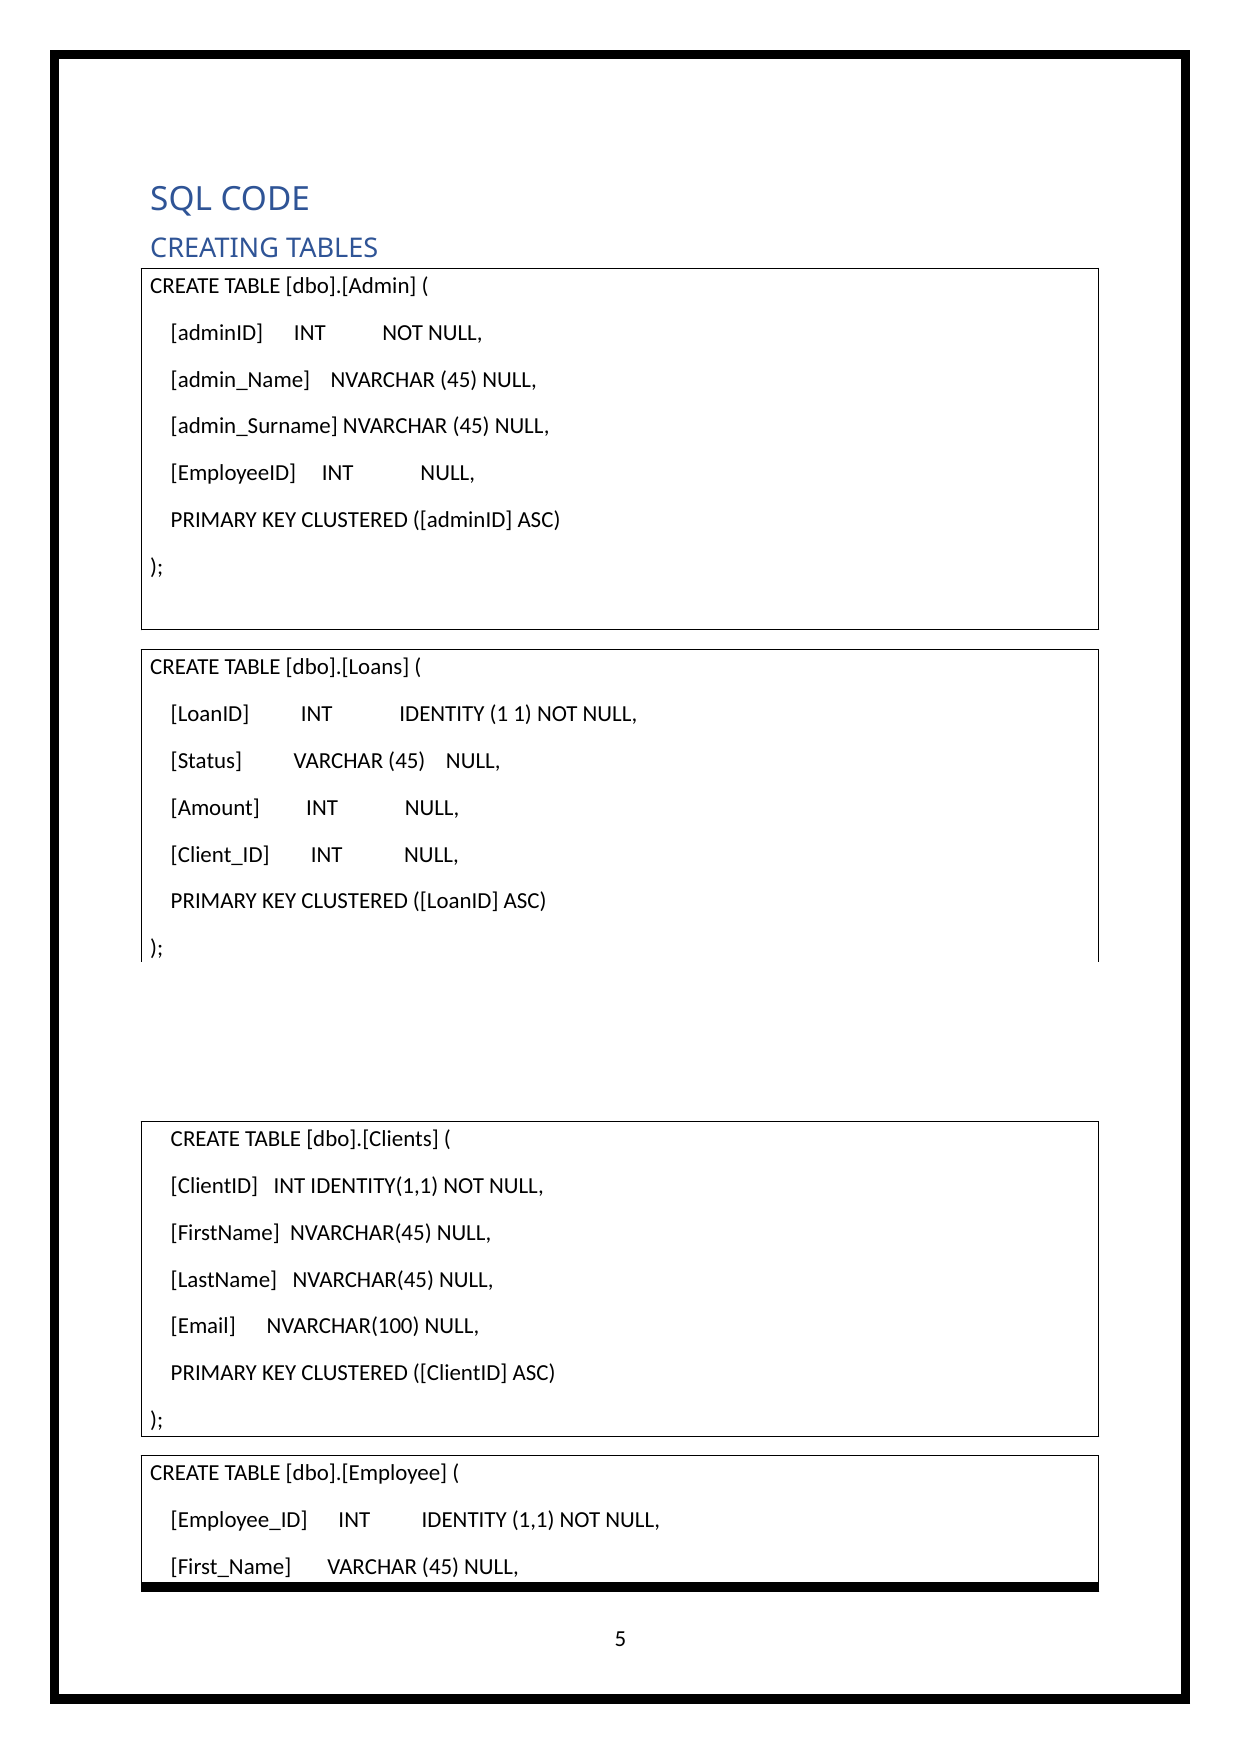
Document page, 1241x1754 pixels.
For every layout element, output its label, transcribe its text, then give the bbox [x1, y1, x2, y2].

text [admin_Name] NVARCHAR (45) NULL, [142, 362, 1098, 393]
text [Email] NVARCHAR(100) NULL, [142, 1308, 1098, 1340]
text [LastName] NVARCHAR(45) NULL, [142, 1262, 1098, 1293]
text [ClientID] INT IDENTITY(1,1) NOT NULL, [142, 1168, 1098, 1199]
text CREATE TABLE [dbo].[Employee] ( [142, 1456, 1098, 1487]
text [Amount] INT NULL, [142, 790, 1098, 821]
text ); [142, 1402, 1098, 1436]
text [admin_Surname] NVARCHAR (45) NULL, [142, 408, 1098, 440]
text PRIMARY KEY CLUSTERED ([ClientID] ASC) [142, 1355, 1098, 1387]
text PRIMARY KEY CLUSTERED ([adminID] ASC) [142, 502, 1098, 533]
text ); [142, 549, 1098, 580]
text [Client_ID] INT NULL, [142, 837, 1098, 868]
text [adminID] INT NOT NULL, [142, 315, 1098, 346]
text [Status] VARCHAR (45) NULL, [142, 743, 1098, 774]
text [LoanID] INT IDENTITY (1 1) NOT NULL, [142, 696, 1098, 727]
text CREATE TABLE [dbo].[Clients] ( [142, 1122, 1098, 1152]
subtitle SQL CODE [150, 175, 1090, 220]
text CREATE TABLE [dbo].[Loans] ( [142, 650, 1098, 680]
text [FirstName] NVARCHAR(45) NULL, [142, 1215, 1098, 1246]
text PRIMARY KEY CLUSTERED ([LoanID] ASC) [142, 883, 1098, 915]
subtitle CREATING TABLES [150, 228, 1090, 265]
text [EmployeeID] INT NULL, [142, 455, 1098, 487]
text [Employee_ID] INT IDENTITY (1,1) NOT NULL, [142, 1502, 1098, 1533]
text ); [142, 930, 1098, 962]
text CREATE TABLE [dbo].[Admin] ( [142, 269, 1098, 299]
text [First_Name] VARCHAR (45) NULL, [142, 1549, 1098, 1582]
